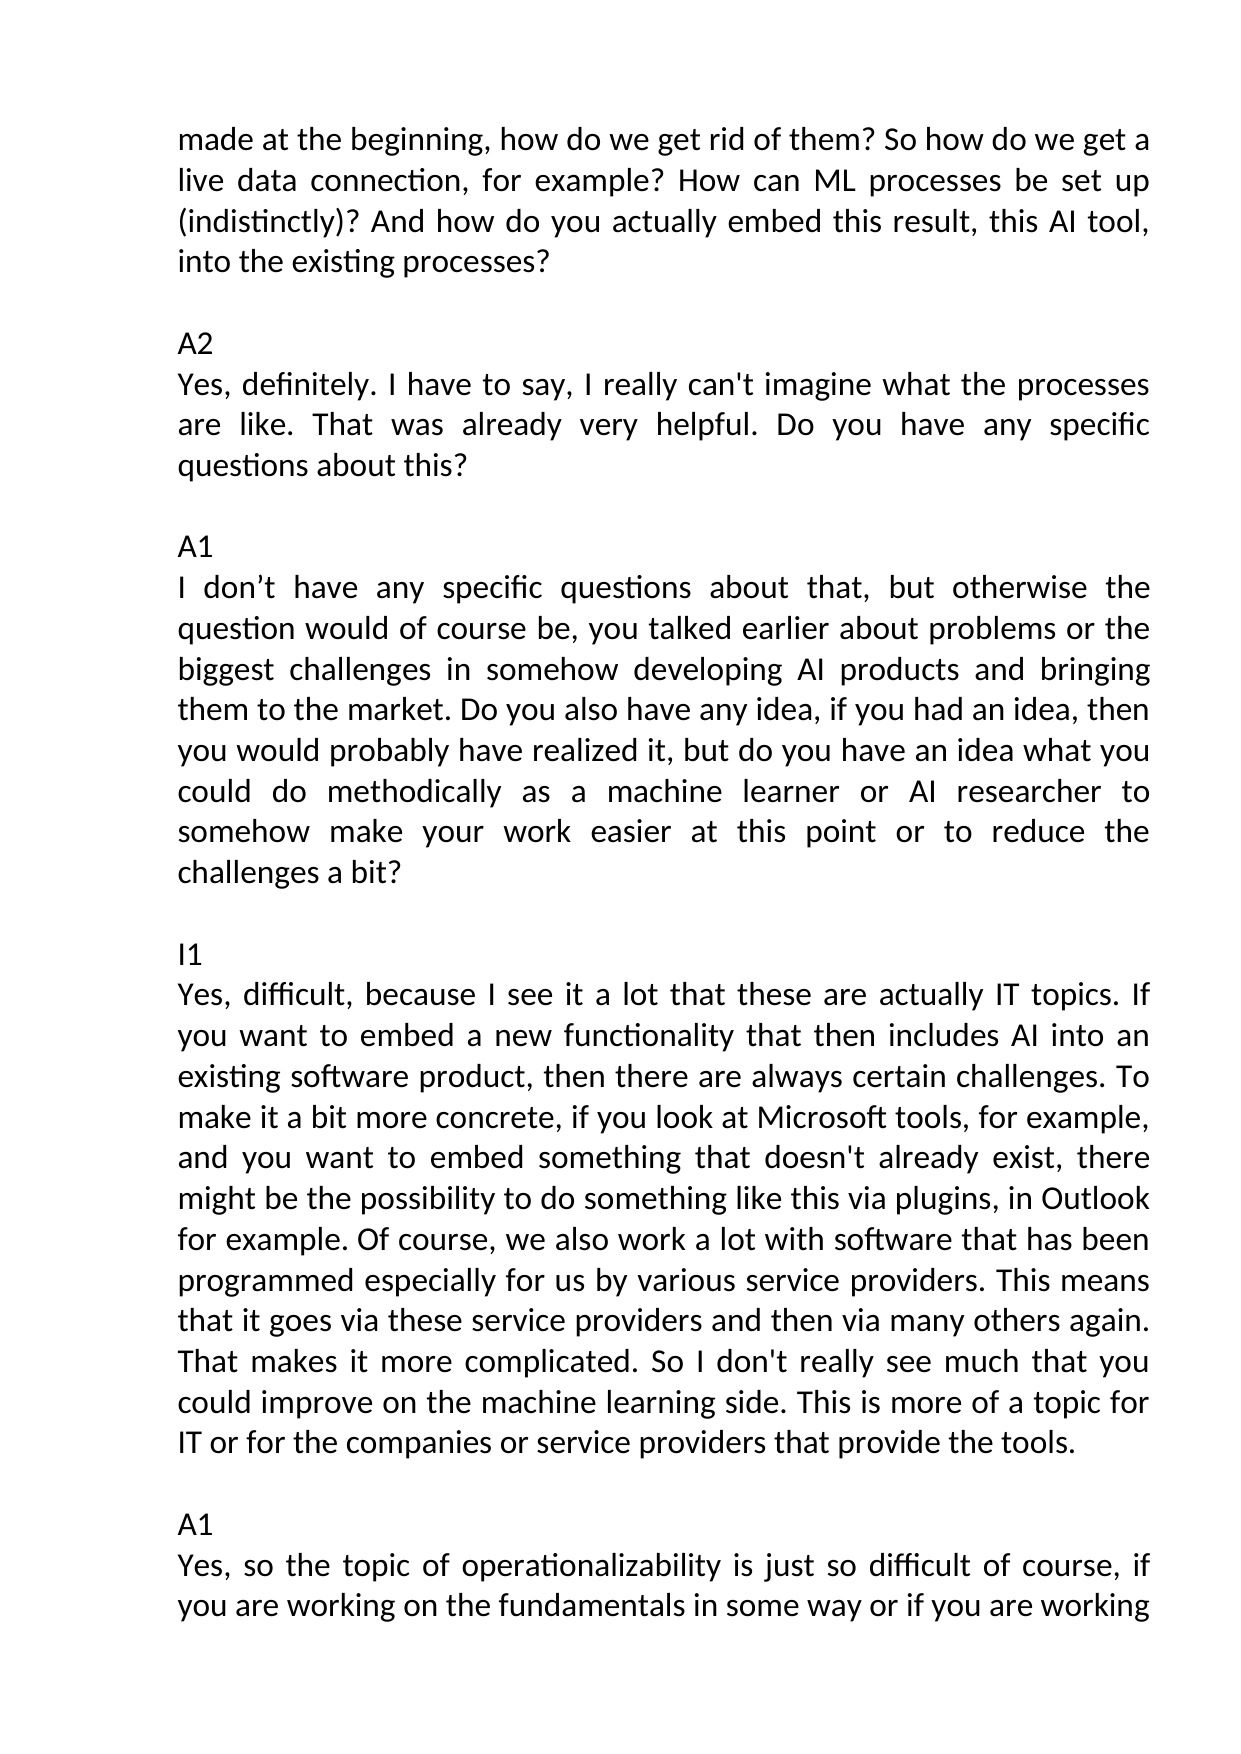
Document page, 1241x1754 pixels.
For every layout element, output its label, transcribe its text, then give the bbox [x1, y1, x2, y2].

text A2 [177, 322, 1152, 362]
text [177, 118, 1152, 281]
text A1 [177, 1503, 1152, 1544]
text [177, 1544, 1152, 1625]
text I1 [177, 933, 1152, 973]
text Yes, definitely. I have to say, I really can't imagine what the processes are like. That was already very helpful. Do you have any specific questions about this? [177, 362, 1152, 485]
text Yes, difficult, because I see it a lot that these are actually IT topics. If you want to embed a new functionality that then includes AI into an existing software product, then there are always certain challenges. To make it a bit more concrete, if you look at Microsoft tools, for example, and you want to embed something that doesn't already exist, there might be the possibility to do something like this via plugins, in Outlook for example. Of course, we also work a lot with software that has been programmed especially for us by various service providers. This means that it goes via these service providers and then via many others again. That makes it more complicated. So I don't really see much that you could improve on the machine learning side. This is more of a topic for IT or for the companies or service providers that provide the tools. [177, 973, 1152, 1462]
text A1 [177, 525, 1152, 566]
text I don’t have any specific questions about that, but otherwise the question would of course be, you talked earlier about problems or the biggest challenges in somehow developing AI products and bringing them to the market. Do you also have any idea, if you had an idea, then you would probably have realized it, but do you have an idea what you could do methodically as a machine learner or AI researcher to somehow make your work easier at this point or to reduce the challenges a bit? [177, 566, 1152, 892]
